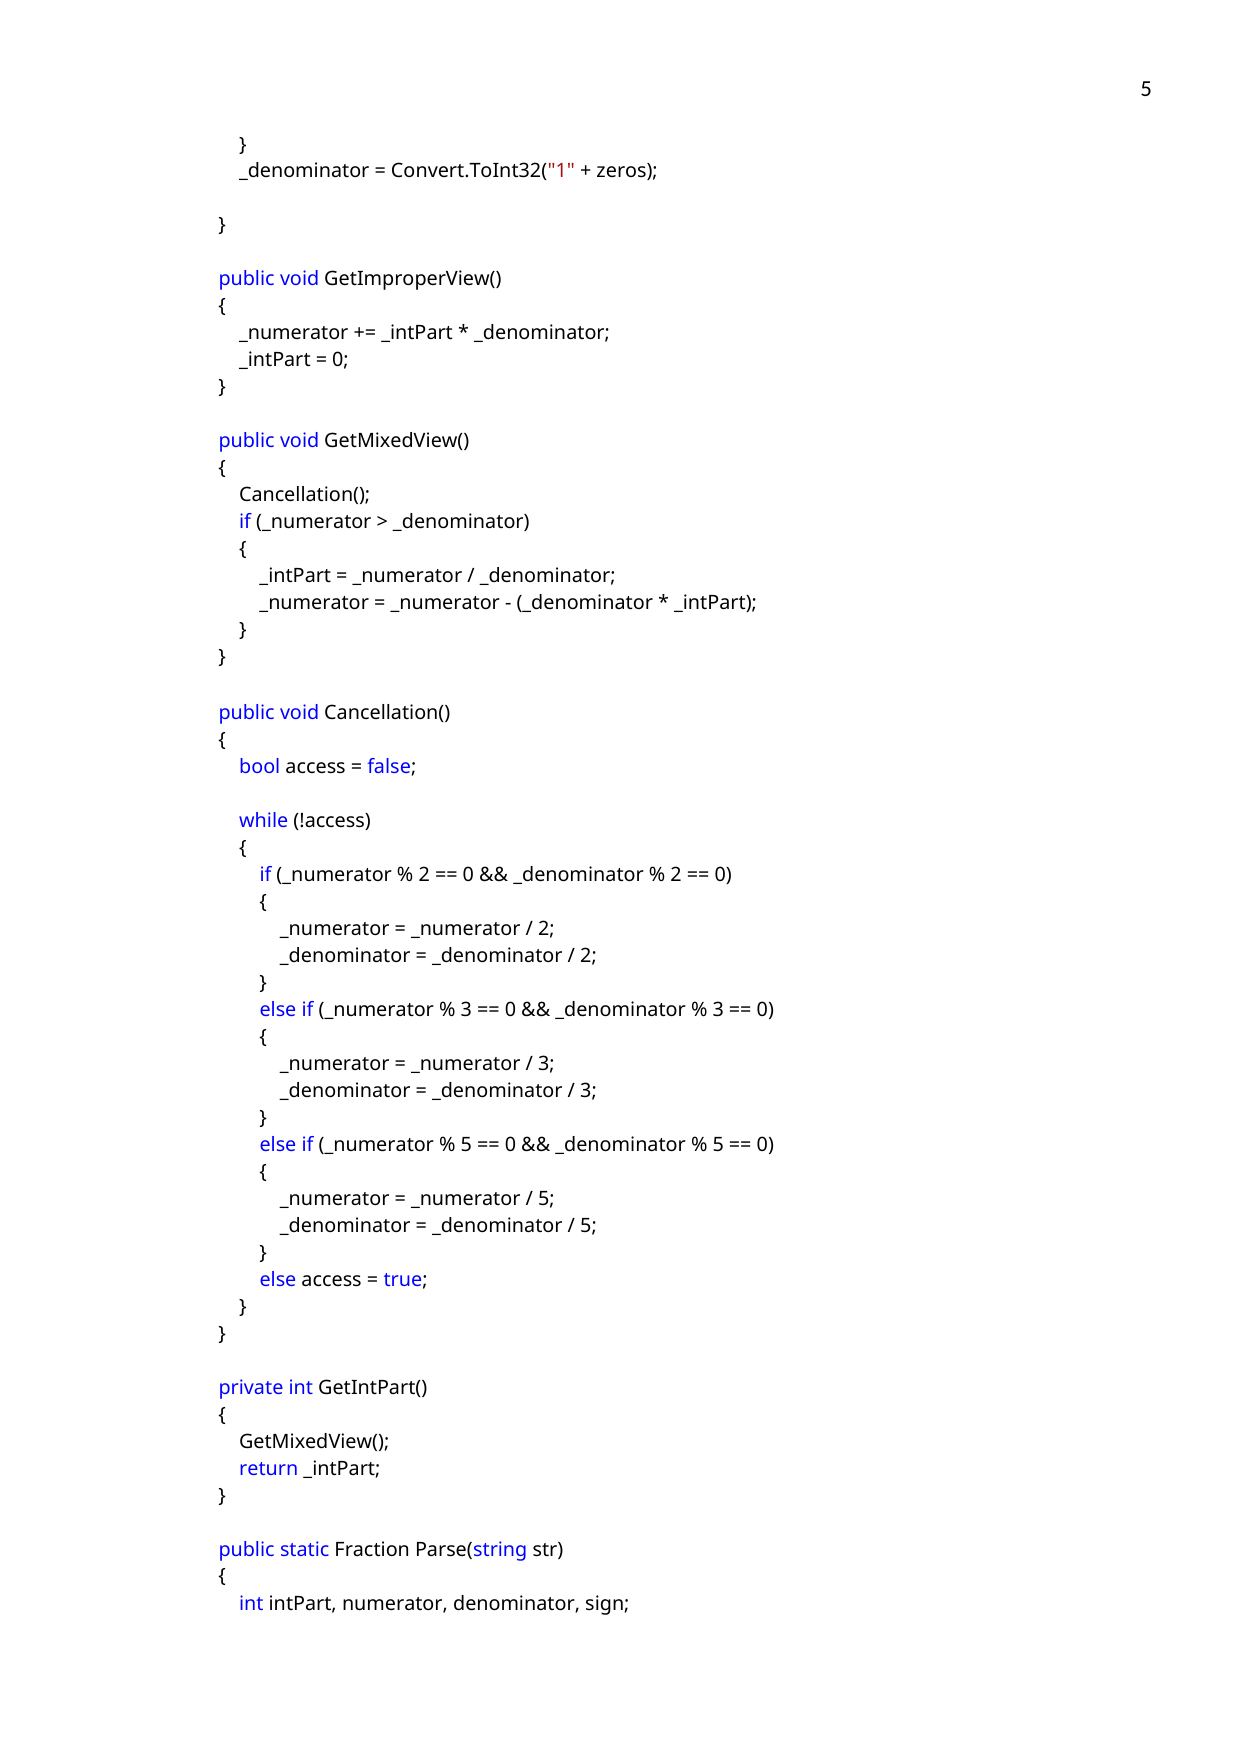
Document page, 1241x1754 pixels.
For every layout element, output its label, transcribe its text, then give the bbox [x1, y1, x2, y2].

text _intPart = _numerator / _denominator; [177, 561, 1152, 588]
text _denominator = Convert.ToInt32("1" + zeros); [177, 157, 1152, 184]
text _numerator = _numerator / 2; [177, 914, 1152, 941]
text _numerator += _intPart * _denominator; [177, 319, 1152, 346]
text _intPart = 0; [177, 346, 1152, 373]
text Cancellation(); [177, 481, 1152, 507]
text { [177, 1157, 1152, 1184]
text _denominator = _denominator / 5; [177, 1211, 1152, 1238]
text _numerator = _numerator / 3; [177, 1049, 1152, 1076]
text { [177, 1022, 1152, 1049]
text public void GetMixedView() [177, 427, 1152, 453]
text _denominator = _denominator / 3; [177, 1076, 1152, 1103]
text } [177, 1292, 1152, 1319]
text GetMixedView(); [177, 1427, 1152, 1454]
text _numerator = _numerator - (_denominator * _intPart); [177, 588, 1152, 615]
text else access = true; [177, 1265, 1152, 1292]
text } [177, 211, 1152, 238]
text public void Cancellation() [177, 698, 1152, 725]
text public void GetImproperView() [177, 265, 1152, 292]
text } [177, 642, 1152, 669]
text { [177, 887, 1152, 914]
text } [177, 1103, 1152, 1130]
text int intPart, numerator, denominator, sign; [177, 1589, 1152, 1616]
text return _intPart; [177, 1454, 1152, 1481]
text } [177, 373, 1152, 399]
text _numerator = _numerator / 5; [177, 1184, 1152, 1211]
text bool access = false; [177, 752, 1152, 779]
text { [177, 292, 1152, 319]
text } [177, 1238, 1152, 1265]
text { [177, 1562, 1152, 1589]
text public static Fraction Parse(string str) [177, 1535, 1152, 1562]
text { [177, 1400, 1152, 1427]
text private int GetIntPart() [177, 1373, 1152, 1400]
text } [177, 615, 1152, 642]
text } [177, 130, 1152, 157]
text } [177, 968, 1152, 995]
text if (_numerator > _denominator) [177, 507, 1152, 534]
text { [177, 725, 1152, 752]
text } [177, 1319, 1152, 1346]
text else if (_numerator % 3 == 0 && _denominator % 3 == 0) [177, 995, 1152, 1022]
text { [177, 453, 1152, 481]
text { [177, 833, 1152, 860]
text { [177, 534, 1152, 561]
text while (!access) [177, 806, 1152, 833]
text if (_numerator % 2 == 0 && _denominator % 2 == 0) [177, 860, 1152, 887]
text _denominator = _denominator / 2; [177, 941, 1152, 968]
text else if (_numerator % 5 == 0 && _denominator % 5 == 0) [177, 1130, 1152, 1157]
text } [177, 1481, 1152, 1508]
